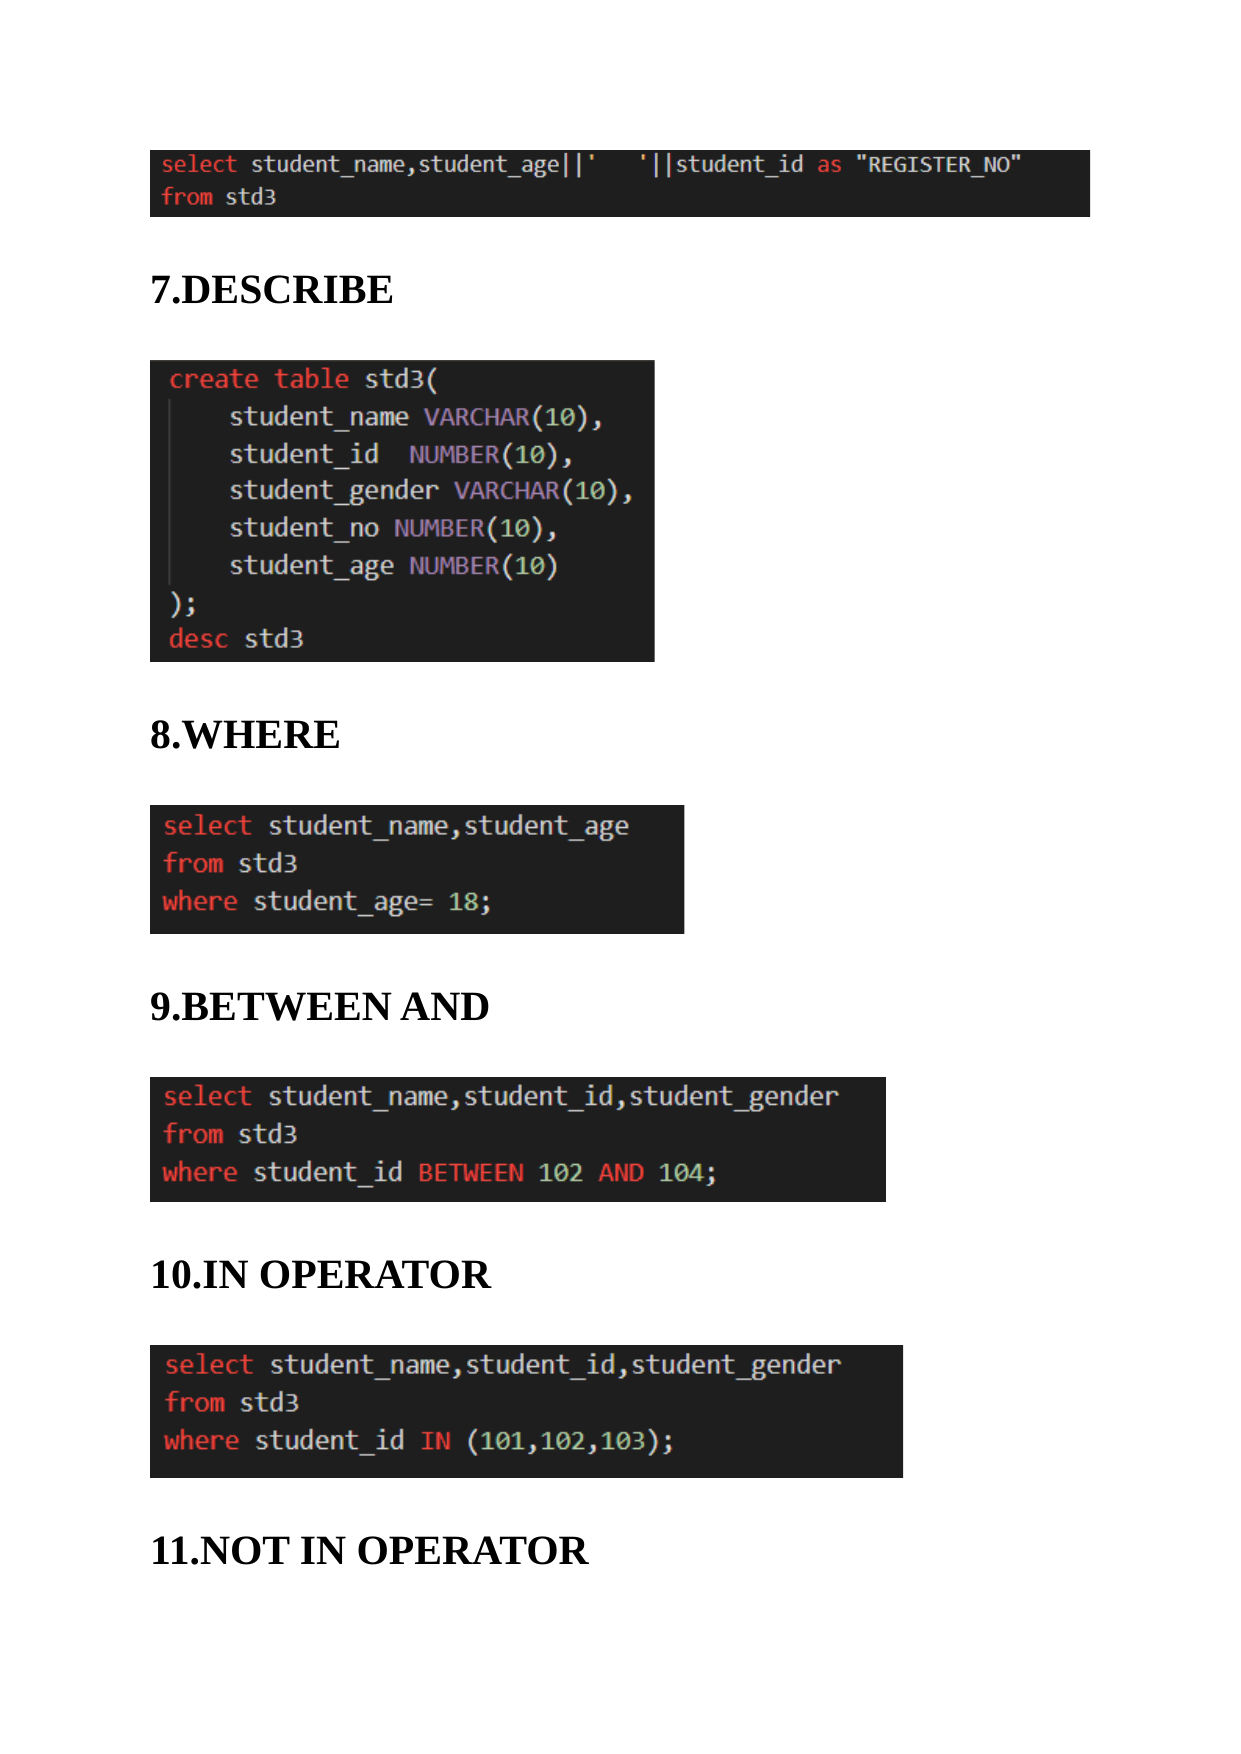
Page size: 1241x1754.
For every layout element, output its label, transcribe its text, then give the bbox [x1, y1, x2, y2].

text 8.WHERE [150, 710, 1090, 758]
picture [150, 1345, 904, 1478]
text 9.BETWEEN AND [150, 982, 1090, 1030]
picture [150, 805, 685, 934]
picture [150, 150, 1091, 217]
text 11.NOT IN OPERATOR [150, 1526, 1090, 1573]
picture [150, 1077, 886, 1202]
picture [150, 360, 655, 662]
text 10.IN OPERATOR [150, 1249, 1090, 1297]
text 7.DESCRIBE [150, 265, 1090, 313]
